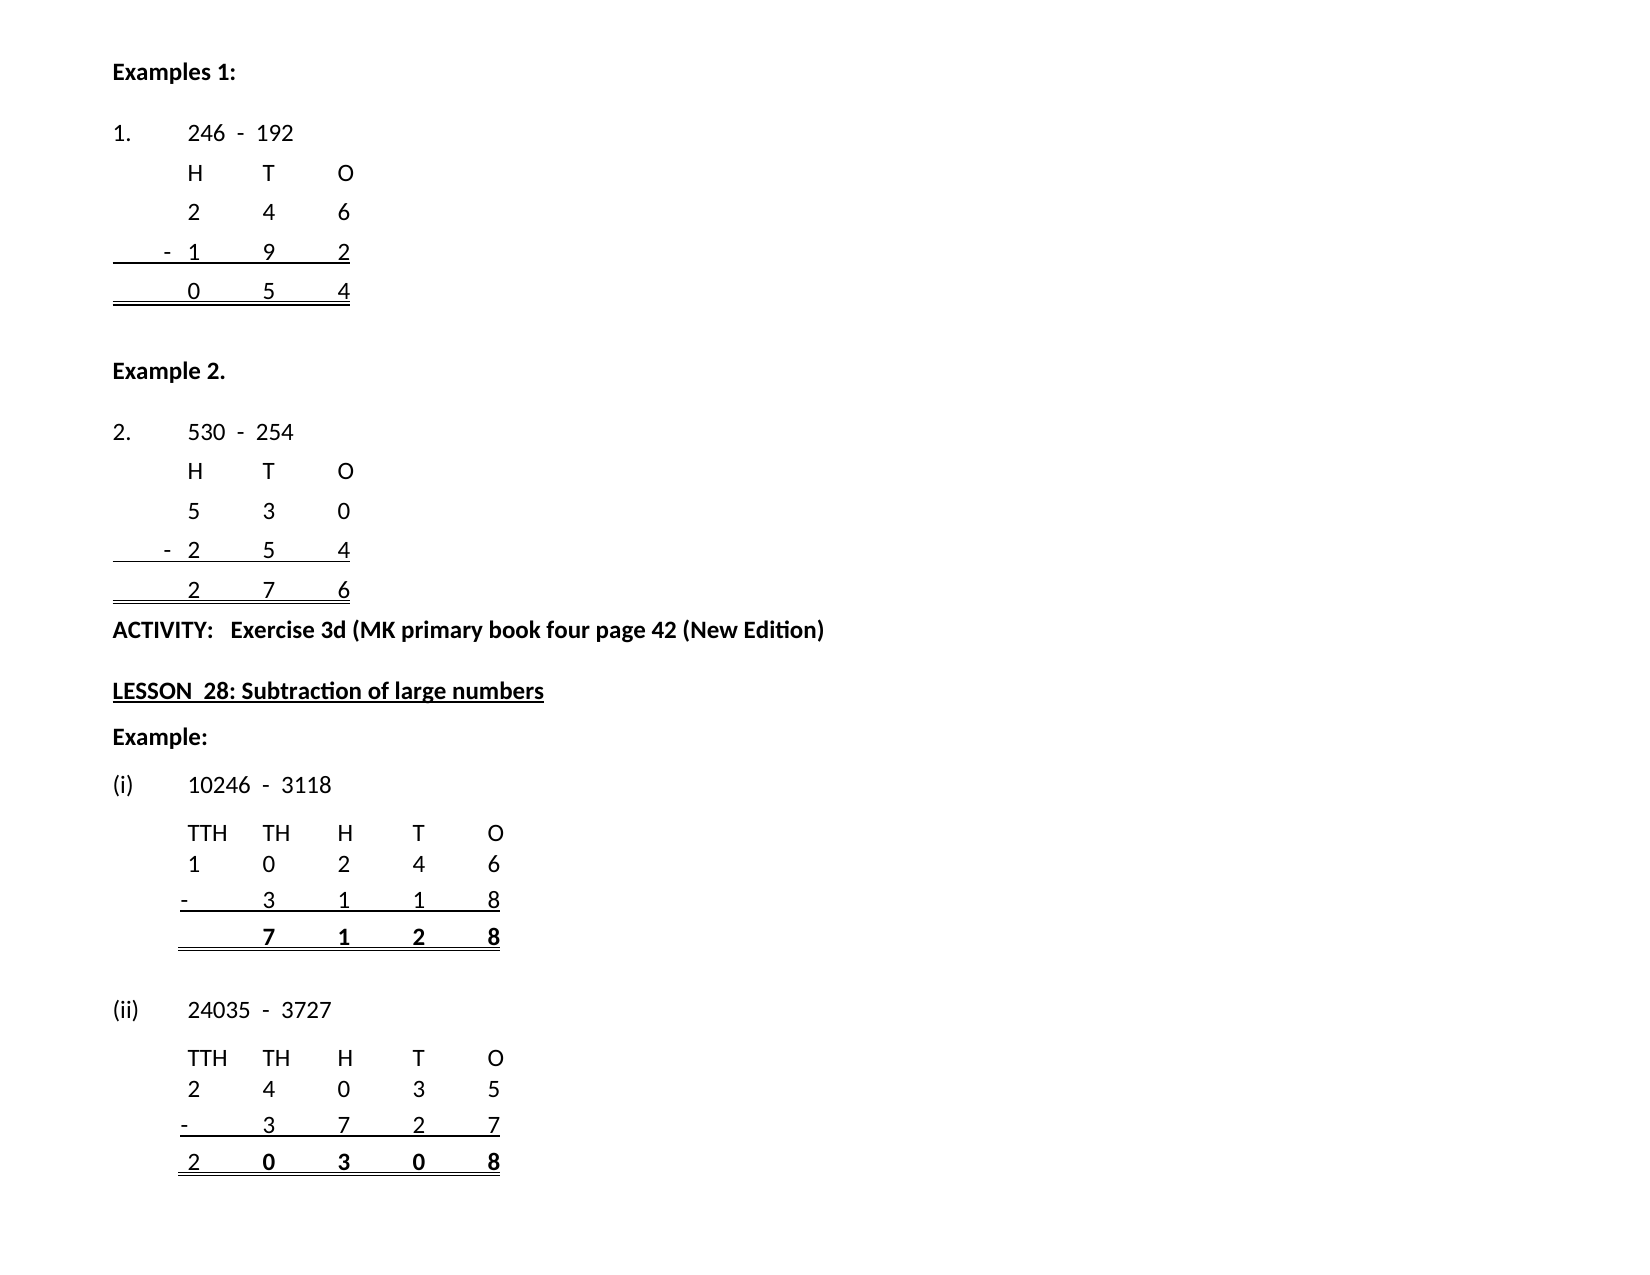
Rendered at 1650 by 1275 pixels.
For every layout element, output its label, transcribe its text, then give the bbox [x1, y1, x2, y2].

list - 1 9 2 [112, 236, 1575, 267]
list (i) 10246 - 3118 [112, 769, 1575, 799]
list 2. 530 - 254 [112, 416, 1575, 446]
list Example: [112, 721, 1575, 751]
list 2 7 6 [112, 574, 1575, 605]
list 1 0 2 4 6 [112, 848, 1575, 878]
list - 3 7 2 7 [112, 1109, 1575, 1140]
list 0 5 4 [112, 276, 1575, 306]
text TTH TH H T O [112, 817, 1575, 848]
list 5 3 0 [112, 495, 1575, 526]
list Examples 1: [112, 56, 1575, 87]
list 2 4 0 3 5 [112, 1073, 1575, 1103]
list - 2 5 4 [112, 534, 1575, 565]
list Example 2. [112, 355, 1575, 385]
list LESSON 28: Subtraction of large numbers [112, 675, 1575, 705]
list H T O [112, 455, 1575, 486]
list - 3 1 1 8 [112, 884, 1575, 915]
list 1. 246 - 192 [112, 117, 1575, 148]
text TTH TH H T O [112, 1042, 1575, 1073]
list 2 4 6 [112, 196, 1575, 227]
list ACTIVITY: Exercise 3d (MK primary book four page 42 (New Edition) [112, 614, 1575, 644]
list 2 0 3 0 8 [112, 1146, 1575, 1177]
list (ii) 24035 - 3727 [112, 994, 1575, 1024]
list 7 1 2 8 [112, 921, 1575, 951]
list H T O [112, 157, 1575, 187]
